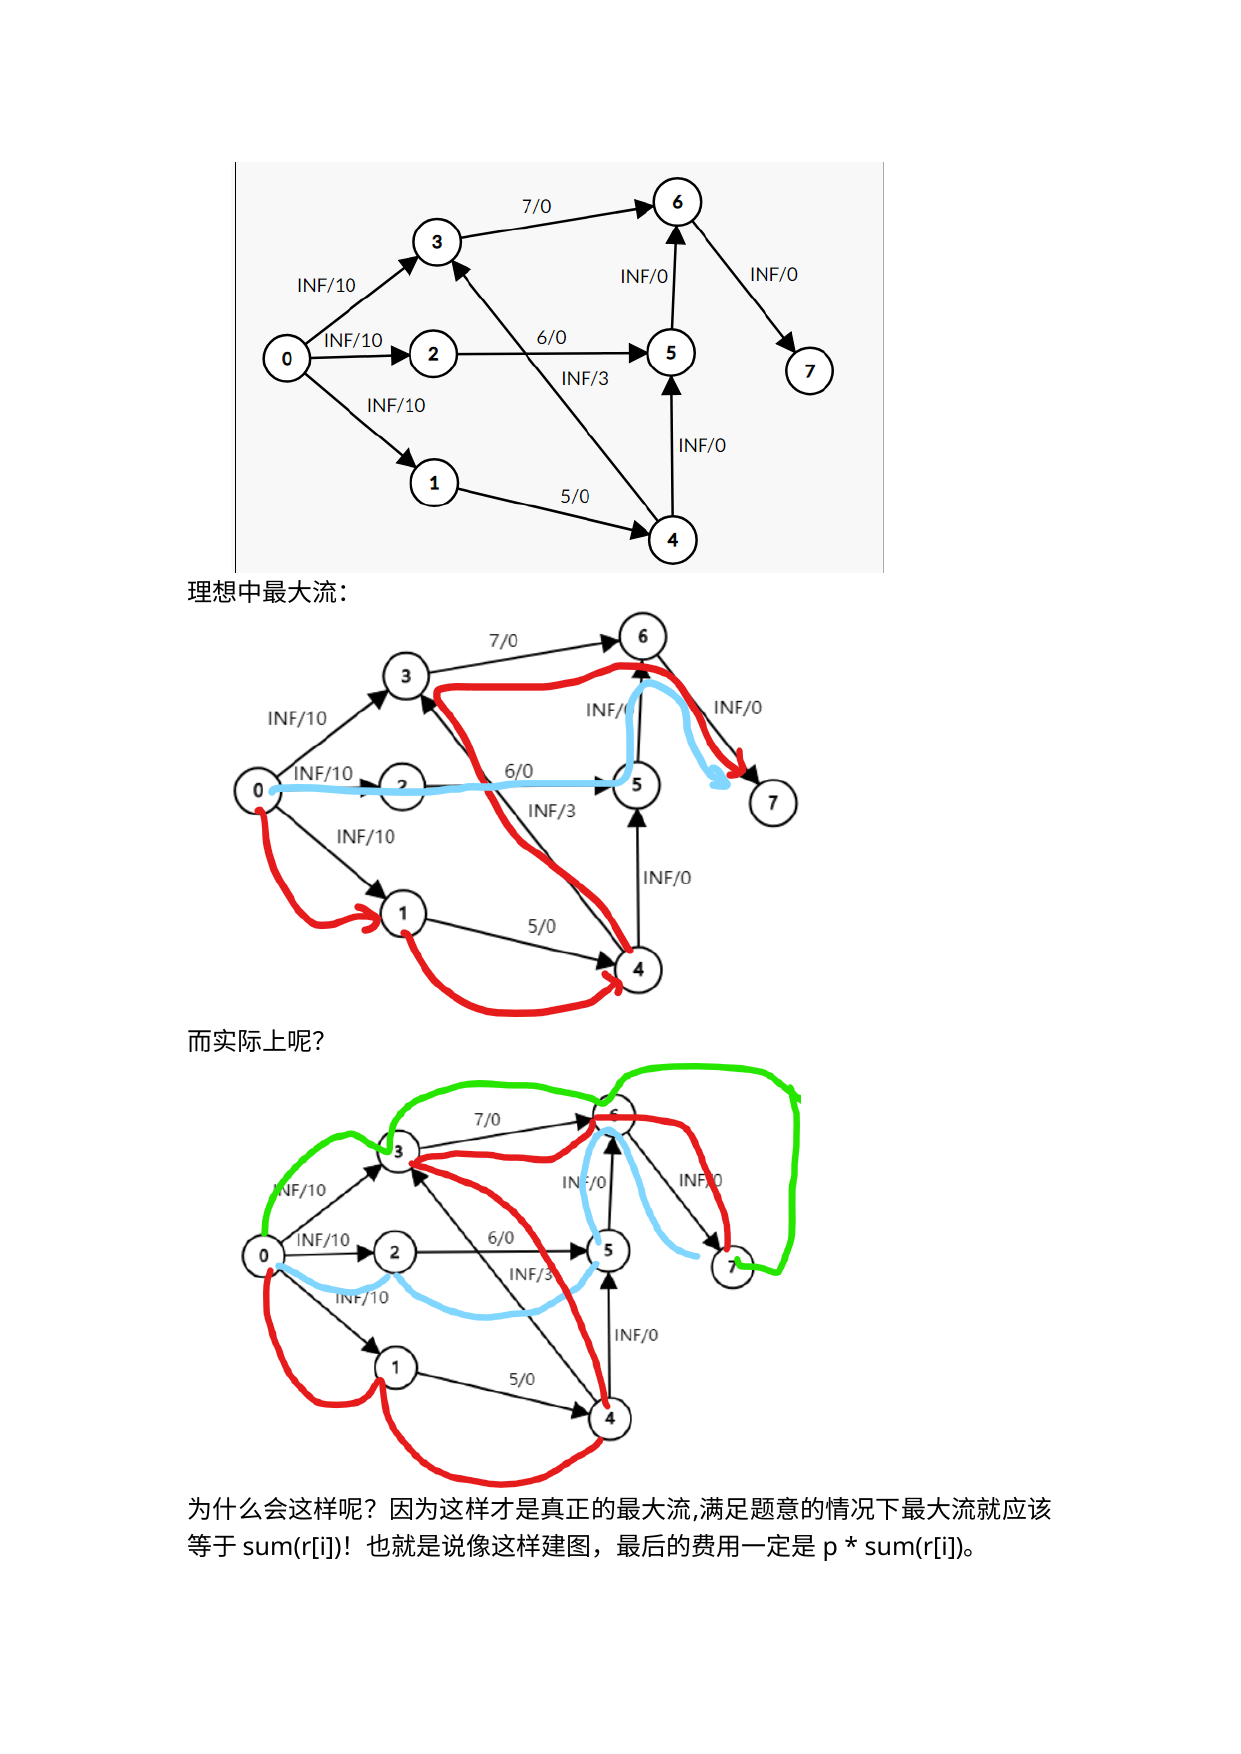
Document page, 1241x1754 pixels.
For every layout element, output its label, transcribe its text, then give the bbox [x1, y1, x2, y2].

text 为什么会这样呢？因为这样才是真正的最大流,满足题意的情况下最大流就应该等于sum(r[i])！也就是说像这样建图，最后的费用一定是 p * sum(r[i])。 [187, 1490, 1053, 1562]
picture [231, 162, 884, 573]
picture [231, 1057, 804, 1490]
text 而实际上呢？ [187, 1021, 1053, 1058]
picture [231, 609, 802, 1022]
text 理想中最大流： [187, 573, 1053, 609]
